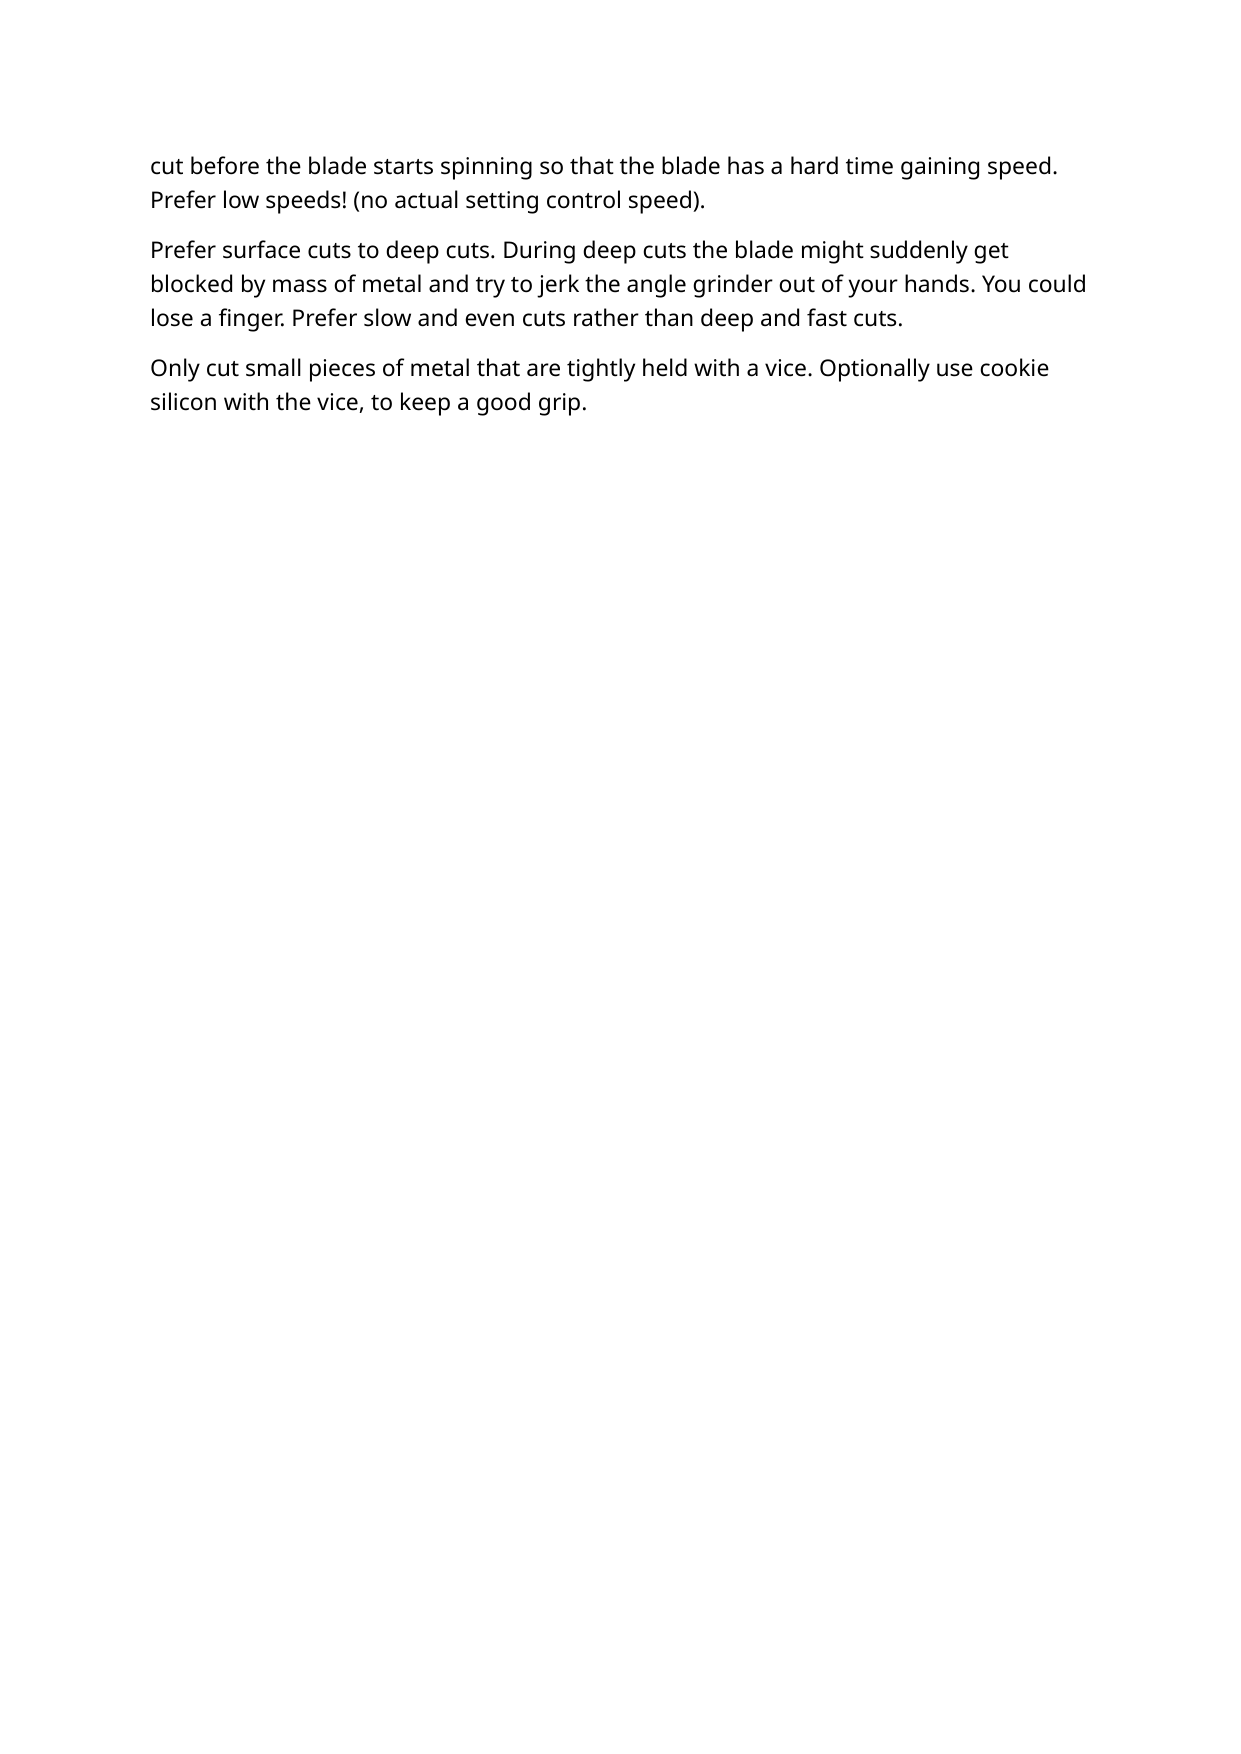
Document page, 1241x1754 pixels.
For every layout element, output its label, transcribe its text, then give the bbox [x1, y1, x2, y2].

text Prefer surface cuts to deep cuts. During deep cuts the blade might suddenly get blocked by mass of metal and try to jerk the angle grinder out of your hands. You could lose a finger. Prefer slow and even cuts rather than deep and fast cuts. [150, 234, 1090, 333]
text Only cut small pieces of metal that are tightly held with a vice. Optionally use cookie silicon with the vice, to keep a good grip. [150, 352, 1090, 417]
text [150, 150, 1090, 215]
